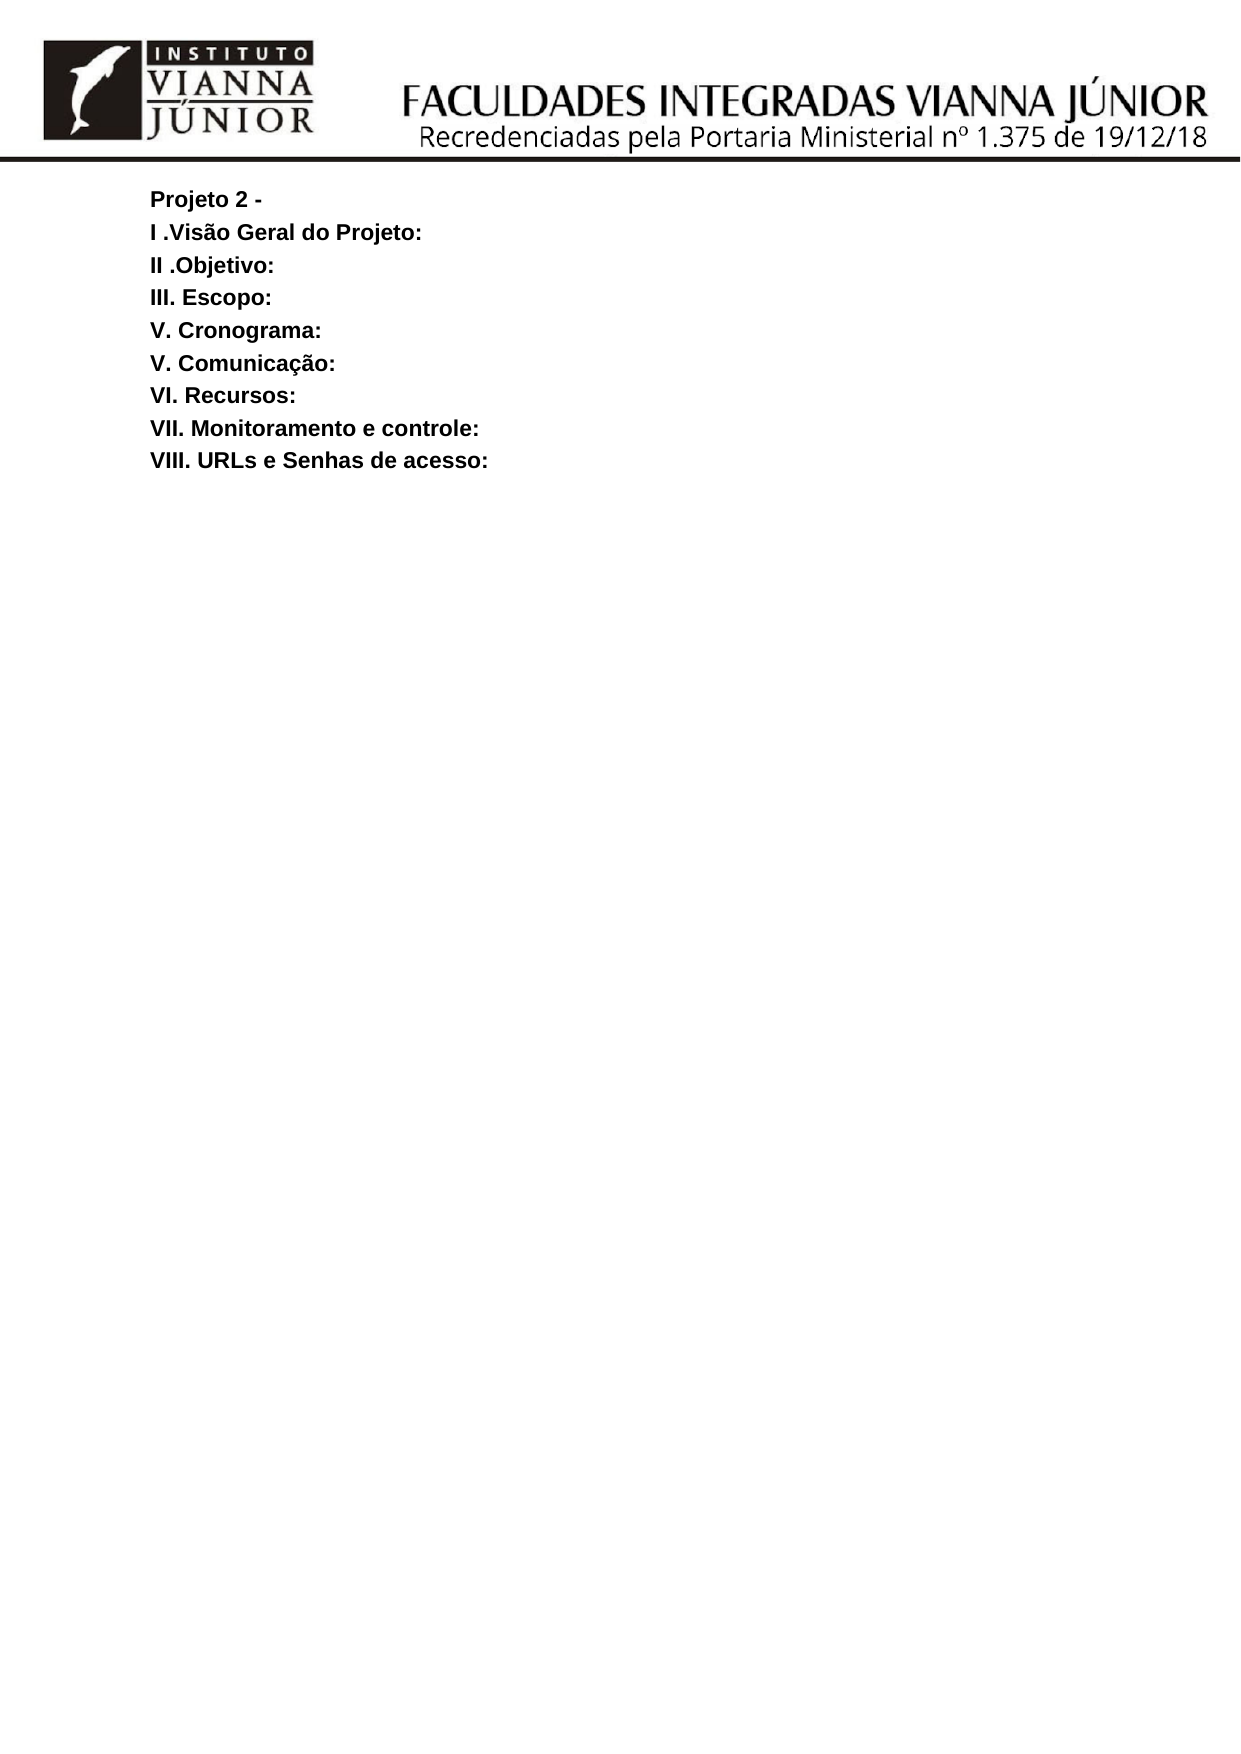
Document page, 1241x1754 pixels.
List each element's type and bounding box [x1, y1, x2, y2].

picture [0, 23, 1241, 162]
